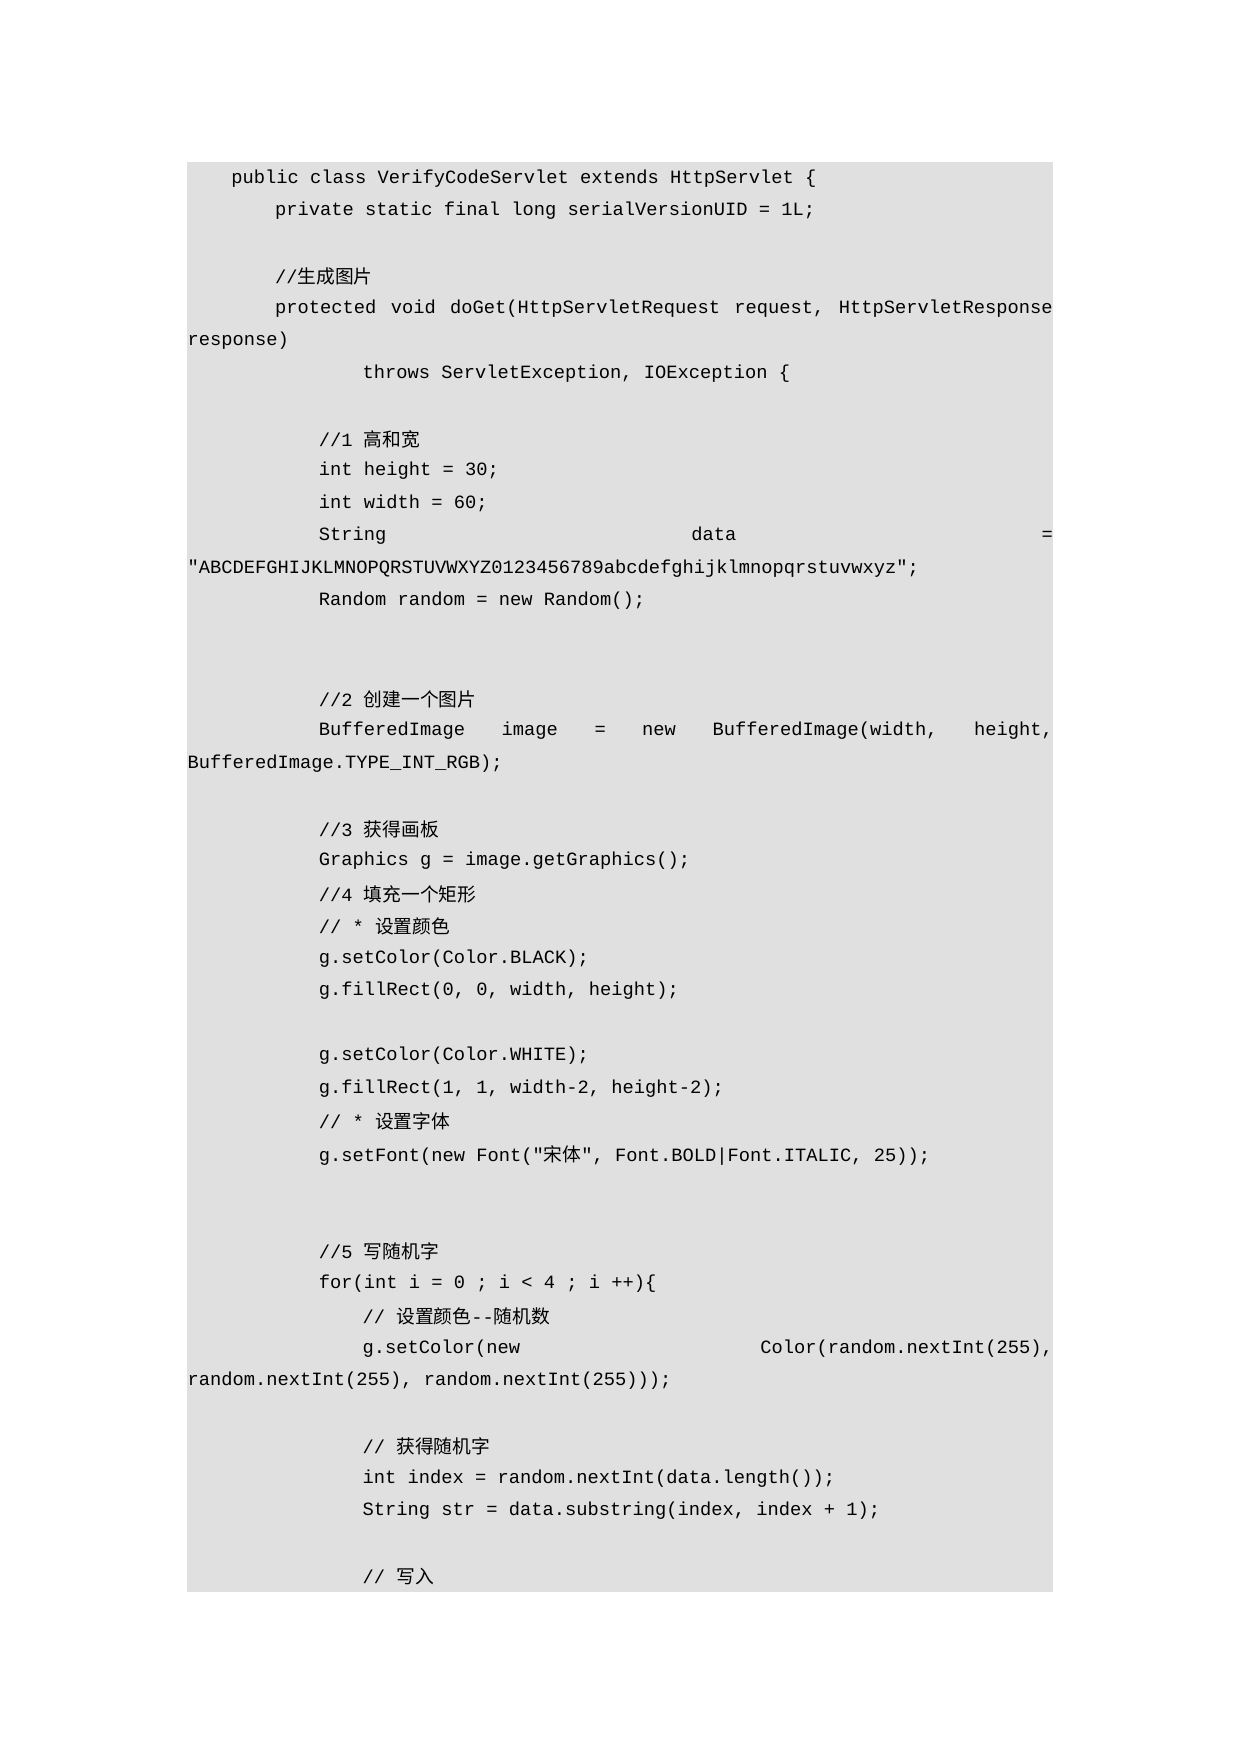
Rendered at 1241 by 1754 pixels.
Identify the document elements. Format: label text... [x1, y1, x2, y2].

text BufferedImage image = new BufferedImage(width, height, BufferedImage.TYPE_INT_RGB); [187, 714, 1053, 779]
text int height = 30; [187, 454, 1053, 487]
text Random random = new Random(); [187, 584, 1053, 617]
text // 设置颜色--随机数 [187, 1299, 1053, 1332]
text g.setColor(Color.WHITE); [187, 1039, 1053, 1072]
text Graphics g = image.getGraphics(); [187, 844, 1053, 877]
text //4 填充一个矩形 [187, 877, 1053, 909]
text String data = "ABCDEFGHIJKLMNOPQRSTUVWXYZ0123456789abcdefghijklmnopqrstuvwxyz"; [187, 519, 1053, 584]
text // 获得随机字 [187, 1429, 1053, 1462]
text // 写入 [187, 1559, 1053, 1592]
text g.setFont(new Font("宋体", Font.BOLD|Font.ITALIC, 25)); [187, 1137, 1053, 1169]
text String str = data.substring(index, index + 1); [187, 1494, 1053, 1527]
text // * 设置字体 [187, 1104, 1053, 1137]
text // * 设置颜色 [187, 909, 1053, 942]
text private static final long serialVersionUID = 1L; [187, 194, 1053, 227]
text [187, 1332, 1053, 1397]
text int width = 60; [187, 487, 1053, 519]
text //3 获得画板 [187, 812, 1053, 844]
text protected void doGet(HttpServletRequest request, HttpServletResponse response) [187, 292, 1053, 357]
text public class VerifyCodeServlet extends HttpServlet { [187, 162, 1053, 194]
text g.setColor(Color.BLACK); [187, 942, 1053, 974]
text //1 高和宽 [187, 422, 1053, 454]
text int index = random.nextInt(data.length()); [187, 1462, 1053, 1494]
text throws ServletException, IOException { [187, 357, 1053, 389]
text g.fillRect(0, 0, width, height); [187, 974, 1053, 1007]
text //5 写随机字 [187, 1234, 1053, 1267]
text //生成图片 [187, 259, 1053, 292]
text for(int i = 0 ; i < 4 ; i ++){ [187, 1267, 1053, 1299]
text g.fillRect(1, 1, width-2, height-2); [187, 1072, 1053, 1104]
text //2 创建一个图片 [187, 682, 1053, 714]
